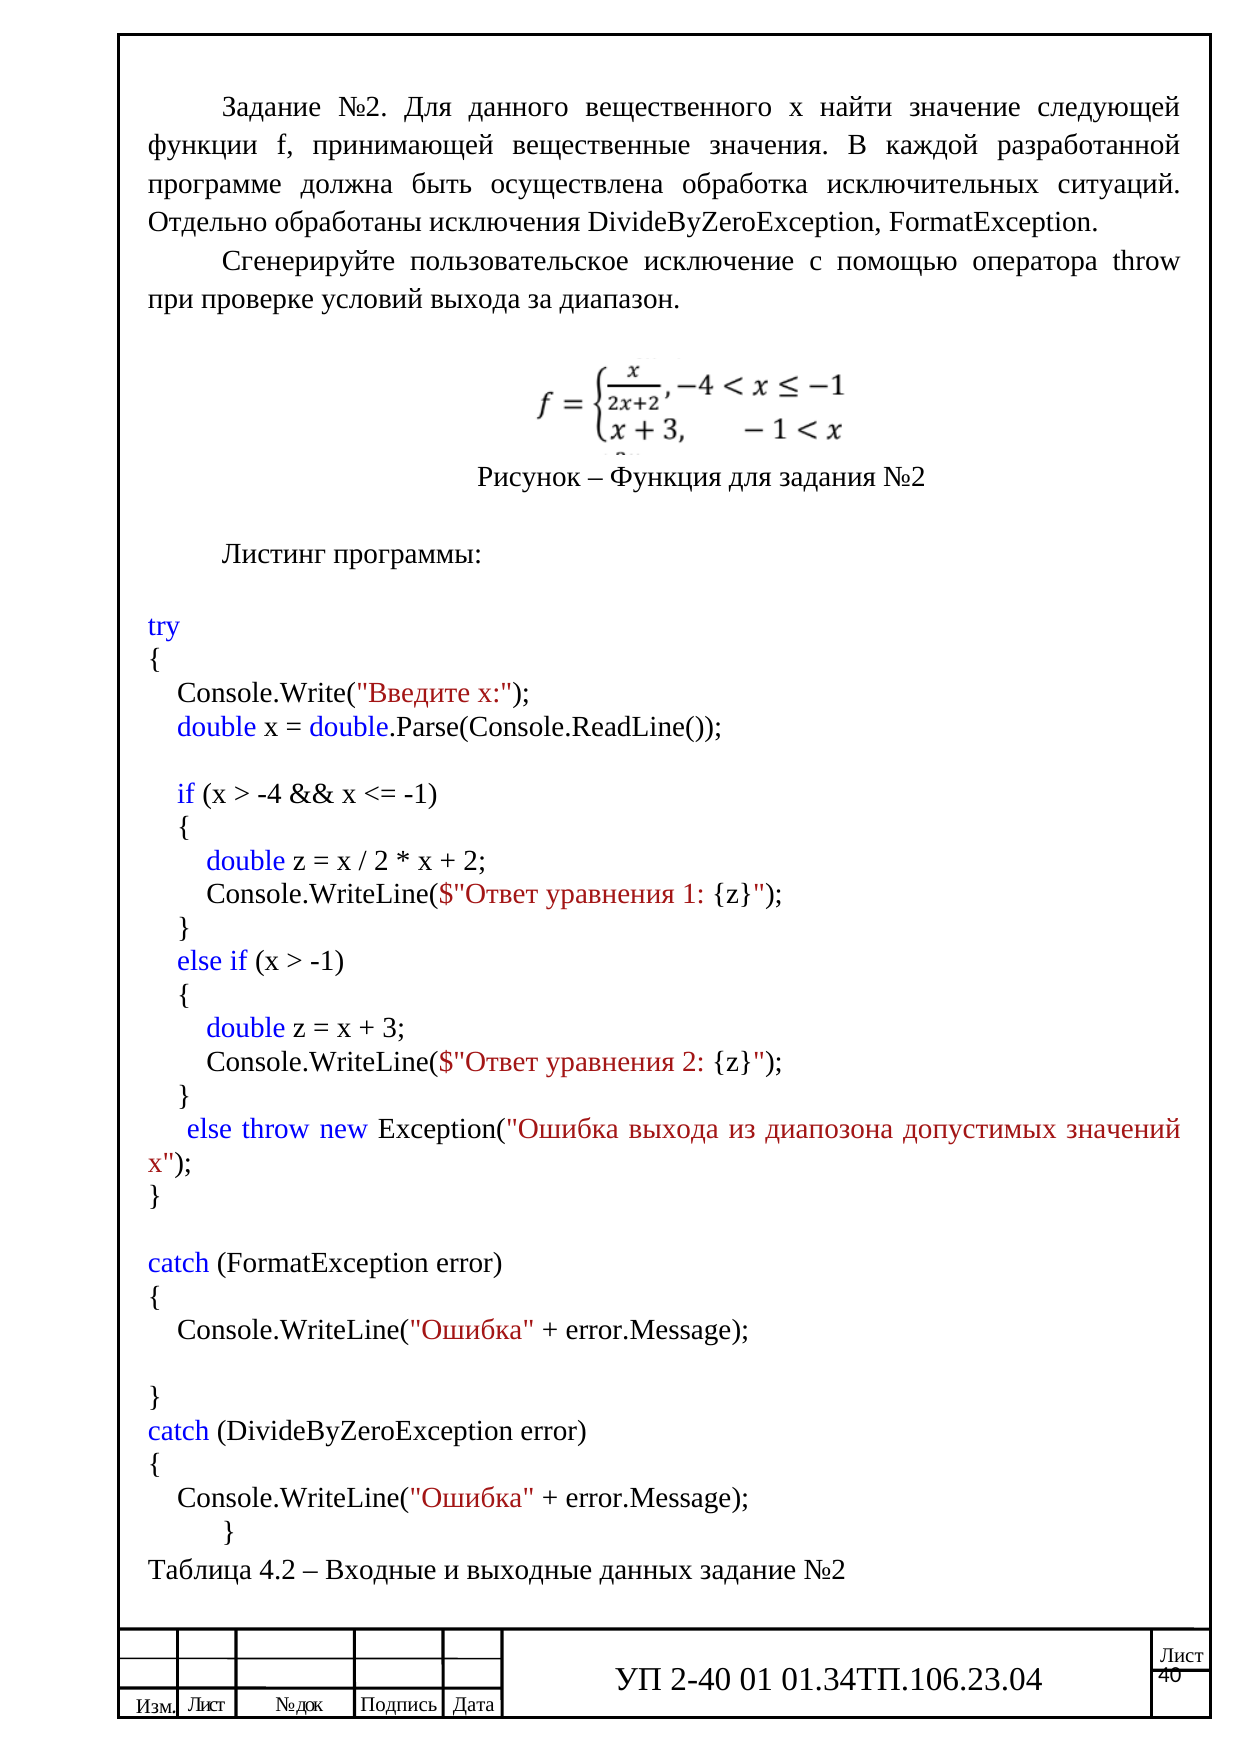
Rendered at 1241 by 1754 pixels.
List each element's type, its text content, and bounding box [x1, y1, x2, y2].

text { [148, 642, 1181, 675]
text Листинг программы: [148, 536, 1181, 569]
text { [148, 809, 1181, 843]
text double x = double.Parse(Console.ReadLine()); [148, 709, 1181, 742]
text } [148, 910, 1181, 943]
text Console.Write("Введите х:"); [148, 675, 1181, 709]
text if (x > -4 && x <= -1) [148, 776, 1181, 809]
text { [148, 977, 1181, 1011]
text catch (DivideByZeroException error) [148, 1413, 1181, 1447]
text Console.WriteLine($"Ответ уравнения 2: {z}"); [148, 1044, 1181, 1078]
text Console.WriteLine($"Ответ уравнения 1: {z}"); [148, 876, 1181, 910]
text double z = x + 3; [148, 1011, 1181, 1044]
text } [148, 1178, 1181, 1212]
text Задание №2. Для данного вещественного x найти значение следующей функции f, принимающей вещественные значения. В каждой разработанной программе должна быть осуществлена обработка исключительных ситуаций. Отдельно обработаны исключения DivideByZeroException, FormatException. [148, 89, 1181, 238]
text catch (FormatException error) [148, 1245, 1181, 1279]
text } [148, 1514, 1181, 1547]
text { [148, 1447, 1181, 1480]
text else if (x > -1) [148, 943, 1181, 977]
text } [148, 1078, 1181, 1111]
text Console.WriteLine("Ошибка" + error.Message); [148, 1480, 1181, 1514]
text { [148, 1279, 1181, 1312]
text try [148, 608, 1181, 642]
text double z = x / 2 * x + 2; [148, 843, 1181, 876]
text else throw new Exception("Ошибка выхода из диапозона допустимых значений х"); [148, 1111, 1181, 1178]
text } [148, 1379, 1181, 1413]
picture [531, 358, 872, 455]
text Рисунок – Функция для задания №2 [148, 459, 1181, 492]
text Console.WriteLine("Ошибка" + error.Message); [148, 1312, 1181, 1346]
text Таблица 4.2 – Входные и выходные данных задание №2 [148, 1552, 1181, 1586]
text Сгенерируйте пользовательское исключение с помощью оператора throw при проверке условий выхода за диапазон. [148, 243, 1181, 315]
